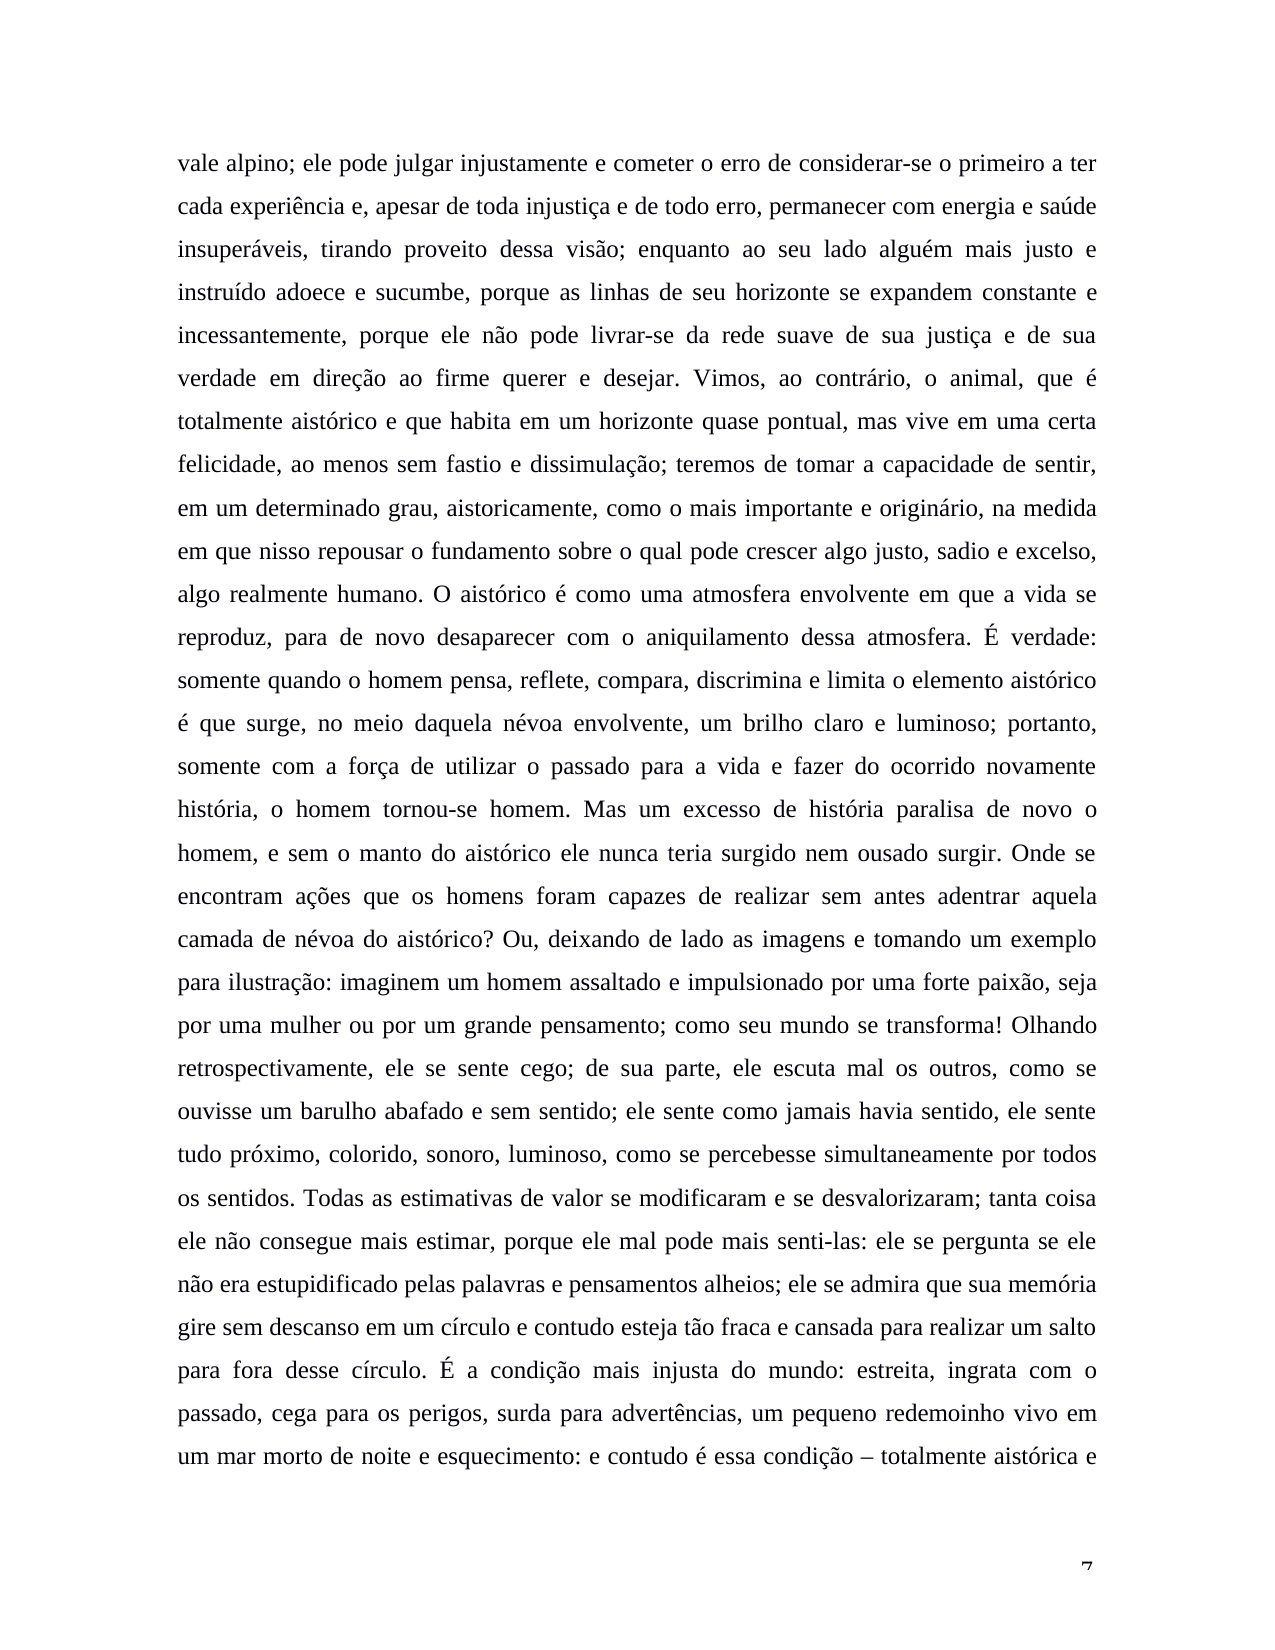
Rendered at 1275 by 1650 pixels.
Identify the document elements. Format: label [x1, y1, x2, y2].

text [177, 148, 1098, 1470]
